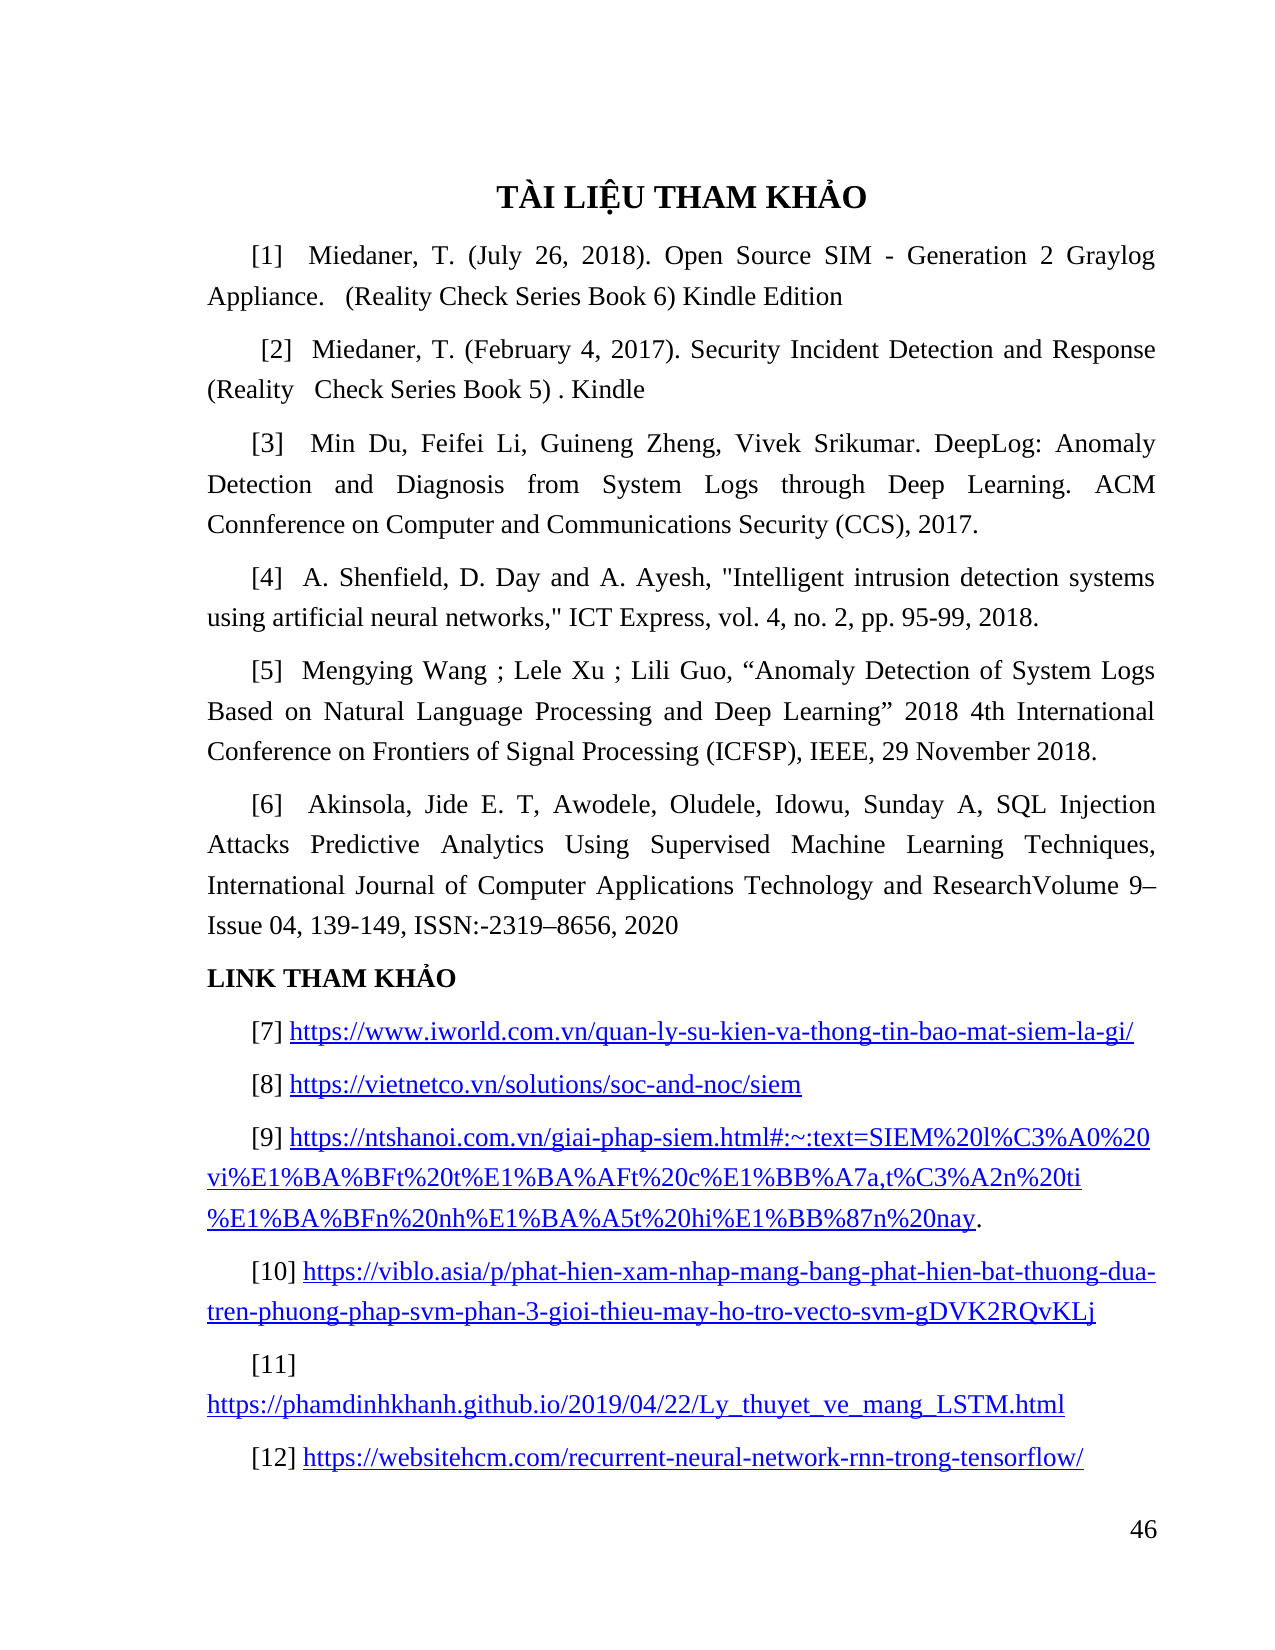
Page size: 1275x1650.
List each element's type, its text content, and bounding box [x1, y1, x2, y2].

list [2] Miedaner, T. (February 4, 2017). Security Incident Detection and Response (Reality Check Series Book 5) . Kindle [207, 333, 1157, 404]
list [12] https://websitehcm.com/recurrent-neural-network-rnn-trong-tensorflow/ [207, 1442, 1157, 1473]
list [7] https://www.iworld.com.vn/quan-ly-su-kien-va-thong-tin-bao-mat-siem-la-gi/ [207, 1015, 1157, 1046]
list [1] Miedaner, T. (July 26, 2018). Open Source SIM - Generation 2 Graylog Appliance. (Reality Check Series Book 6) Kindle Edition [207, 239, 1157, 311]
list [9] https://ntshanoi.com.vn/giai-phap-siem.html#:~:text=SIEM%20l%C3%A0%20 vi%E1%BA%BFt%20t%E1%BA%AFt%20c%E1%BB%A7a,t%C3%A2n%20ti%E1%BA%BFn%20nh%E1%BA%A5t%20hi%E1%BB%87n%20nay. [207, 1121, 1157, 1233]
list [11] https://phamdinhkhanh.github.io/2019/04/22/Ly_thuyet_ve_mang_LSTM.html [207, 1348, 1157, 1420]
subtitle LINK THAM KHẢO [207, 962, 1157, 993]
list [10] https://viblo.asia/p/phat-hien-xam-nhap-mang-bang-phat-hien-bat-thuong-dua-tren-phuong-phap-svm-phan-3-gioi-thieu-may-ho-tro-vecto-svm-gDVK2RQvKLj [207, 1255, 1157, 1326]
list [3] Min Du, Feifei Li, Guineng Zheng, Vivek Srikumar. DeepLog: Anomaly Detection and Diagnosis from System Logs through Deep Learning. ACM Connference on Computer and Communications Security (CCS), 2017. [207, 426, 1157, 539]
list [6] Akinsola, Jide E. T, Awodele, Oludele, Idowu, Sunday A, SQL Injection Attacks Predictive Analytics Using Supervised Machine Learning Techniques, International Journal of Computer Applications Technology and ResearchVolume 9–Issue 04, 139-149, ISSN:-2319–8656, 2020 [207, 788, 1157, 941]
subtitle TÀI LIỆU THAM KHẢO [207, 177, 1157, 216]
list [4] A. Shenfield, D. Day and A. Ayesh, "Intelligent intrusion detection systems using artificial neural networks," ICT Express, vol. 4, no. 2, pp. 95-99, 2018. [207, 561, 1157, 633]
list [8] https://vietnetco.vn/solutions/soc-and-noc/siem [207, 1068, 1157, 1099]
list [5] Mengying Wang ; Lele Xu ; Lili Guo, “Anomaly Detection of System Logs Based on Natural Language Processing and Deep Learning” 2018 4th International Conference on Frontiers of Signal Processing (ICFSP), IEEE, 29 November 2018. [207, 654, 1157, 766]
